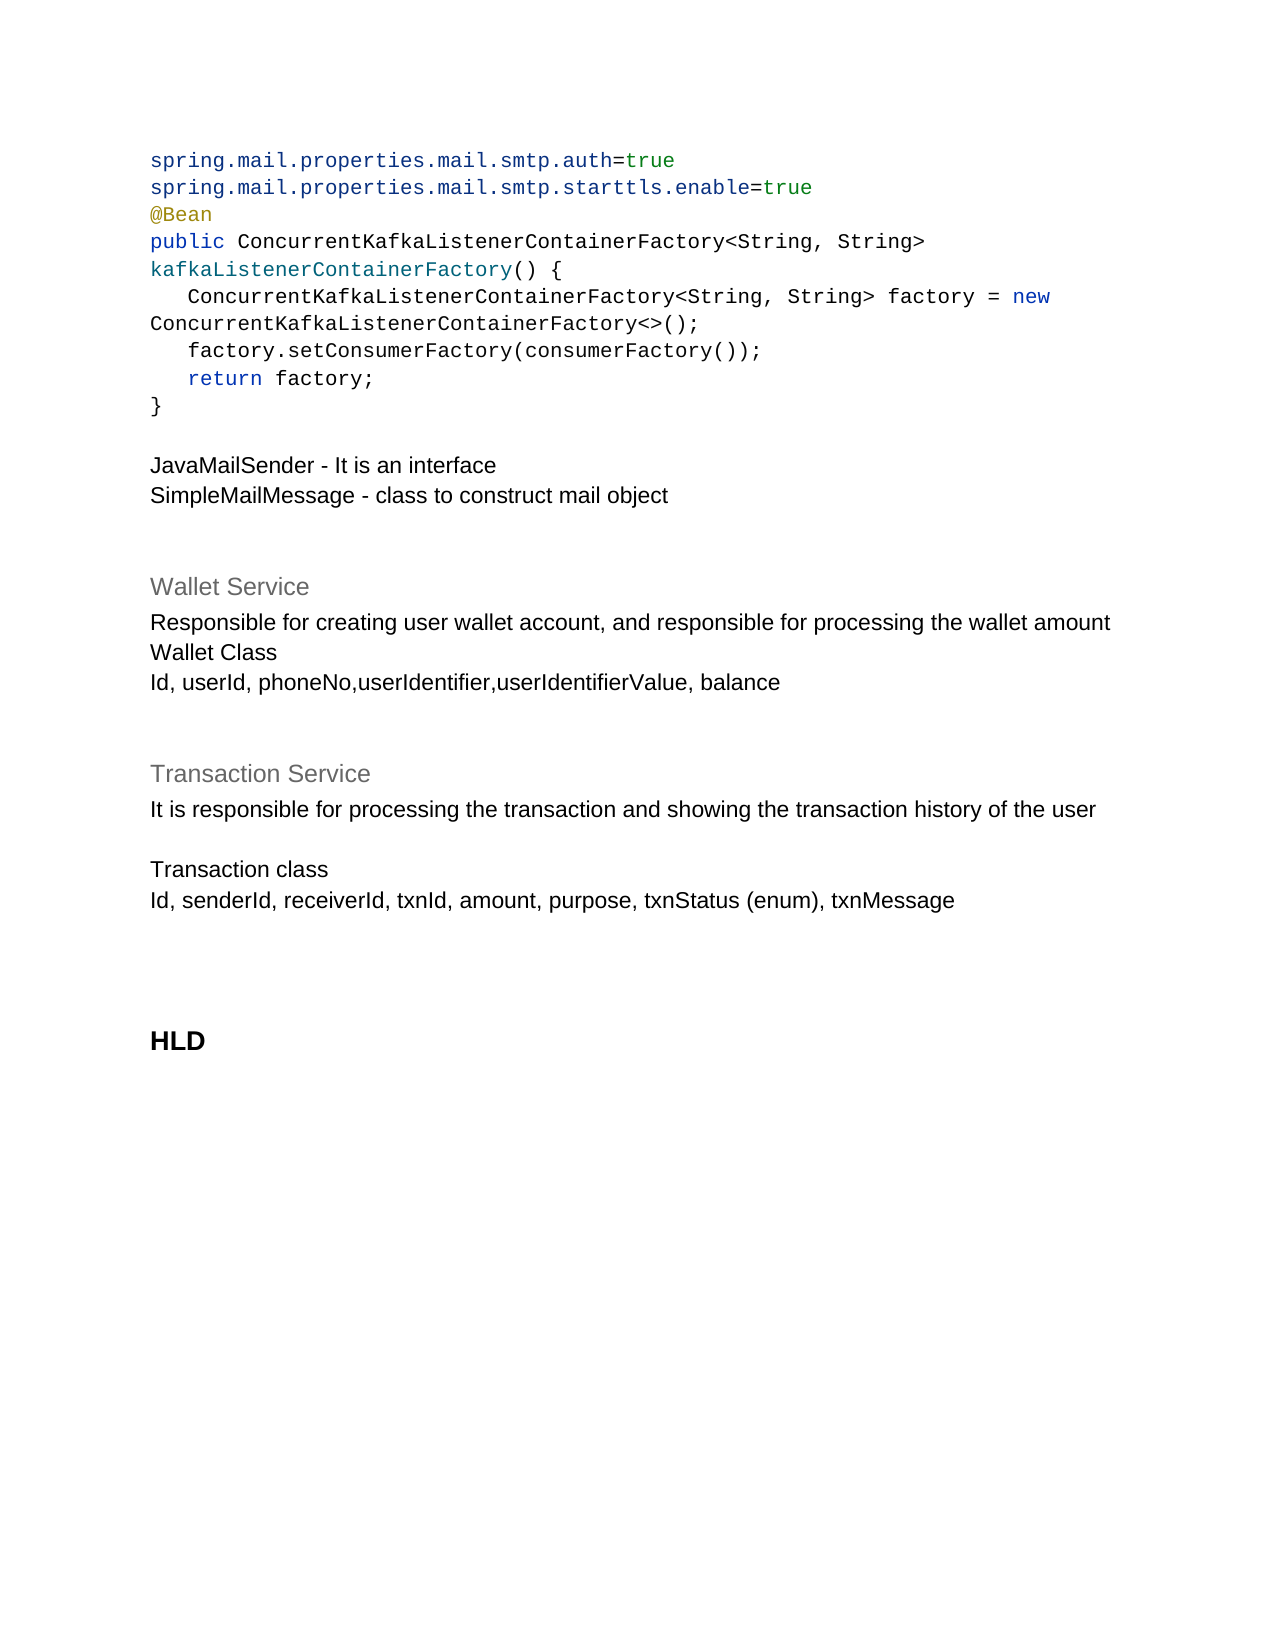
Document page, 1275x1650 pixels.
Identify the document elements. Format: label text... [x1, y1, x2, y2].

text factory.setConsumerFactory(consumerFactory()); [150, 340, 1125, 364]
text SimpleMailMessage - class to construct mail object [150, 482, 1125, 509]
text @Bean [150, 204, 1125, 228]
subtitle Transaction Service [150, 759, 1125, 788]
text Responsible for creating user wallet account, and responsible for processing the wallet amount [150, 609, 1125, 635]
text spring.mail.properties.mail.smtp.starttls.enable=true [150, 177, 1125, 201]
text Wallet Class [150, 639, 1125, 666]
text public ConcurrentKafkaListenerContainerFactory<String, String> kafkaListenerContainerFactory() { [150, 232, 1125, 282]
text } [150, 395, 1125, 418]
text ConcurrentKafkaListenerContainerFactory<String, String> factory = new ConcurrentKafkaListenerContainerFactory<>(); [150, 286, 1125, 337]
text It is responsible for processing the transaction and showing the transaction history of the user [150, 796, 1125, 822]
text HLD [150, 1025, 1125, 1056]
text return factory; [150, 367, 1125, 391]
text Id, userId, phoneNo,userIdentifier,userIdentifierValue, balance [150, 669, 1125, 696]
text spring.mail.properties.mail.smtp.auth=true [150, 150, 1125, 174]
text JavaMailSender - It is an interface [150, 452, 1125, 478]
text Id, senderId, receiverId, txnId, amount, purpose, txnStatus (enum), txnMessage [150, 887, 1125, 913]
text Transaction class [150, 856, 1125, 883]
subtitle Wallet Service [150, 572, 1125, 601]
